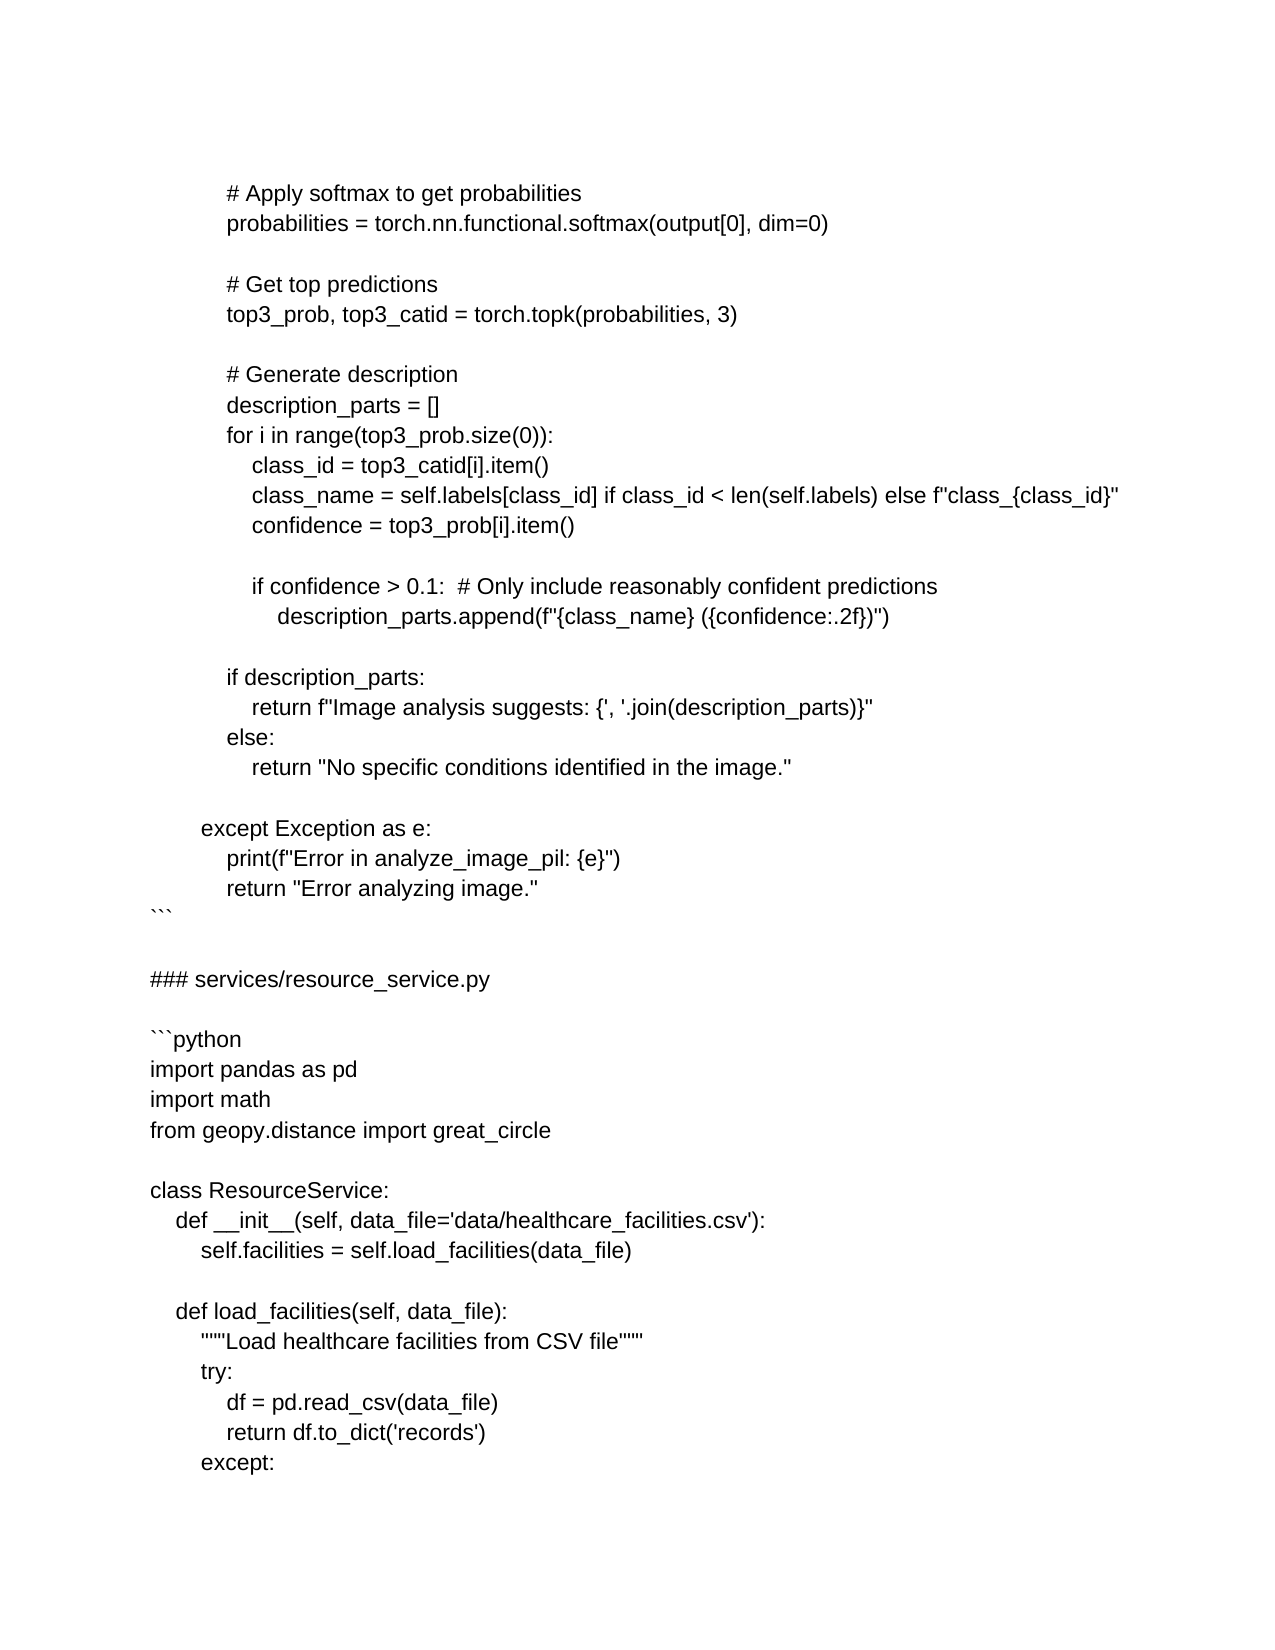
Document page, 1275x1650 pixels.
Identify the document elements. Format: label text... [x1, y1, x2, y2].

text """Load healthcare facilities from CSV file""" [150, 1328, 1125, 1354]
text return "Error analyzing image." [150, 875, 1125, 901]
text try: [150, 1358, 1125, 1385]
text def __init__(self, data_file='data/healthcare_facilities.csv'): [150, 1207, 1125, 1234]
text from geopy.distance import great_circle [150, 1117, 1125, 1143]
text return df.to_dict('records') [150, 1419, 1125, 1445]
text # Get top predictions [150, 271, 1125, 297]
text class_id = top3_catid[i].item() [150, 452, 1125, 478]
text ### services/resource_service.py [150, 966, 1125, 992]
text import pandas as pd [150, 1056, 1125, 1083]
text import math [150, 1086, 1125, 1113]
text for i in range(top3_prob.size(0)): [150, 422, 1125, 448]
text if description_parts: [150, 663, 1125, 690]
text class_name = self.labels[class_id] if class_id < len(self.labels) else f"class_{class_id}" [150, 482, 1125, 509]
text except Exception as e: [150, 814, 1125, 841]
text confidence = top3_prob[i].item() [150, 512, 1125, 539]
text df = pd.read_csv(data_file) [150, 1388, 1125, 1415]
text except: [150, 1449, 1125, 1475]
text return "No specific conditions identified in the image." [150, 754, 1125, 781]
text self.facilities = self.load_facilities(data_file) [150, 1237, 1125, 1264]
text ``` [150, 905, 1125, 932]
text else: [150, 724, 1125, 750]
text description_parts = [] [150, 392, 1125, 418]
text description_parts.append(f"{class_name} ({confidence:.2f})") [150, 603, 1125, 629]
text class ResourceService: [150, 1177, 1125, 1203]
text return f"Image analysis suggests: {', '.join(description_parts)}" [150, 694, 1125, 720]
text # Generate description [150, 361, 1125, 388]
text ```python [150, 1026, 1125, 1052]
text probabilities = torch.nn.functional.softmax(output[0], dim=0) [150, 210, 1125, 237]
text if confidence > 0.1: # Only include reasonably confident predictions [150, 573, 1125, 599]
text # Apply softmax to get probabilities [150, 180, 1125, 207]
text top3_prob, top3_catid = torch.topk(probabilities, 3) [150, 301, 1125, 327]
text def load_facilities(self, data_file): [150, 1298, 1125, 1324]
text print(f"Error in analyze_image_pil: {e}") [150, 845, 1125, 871]
